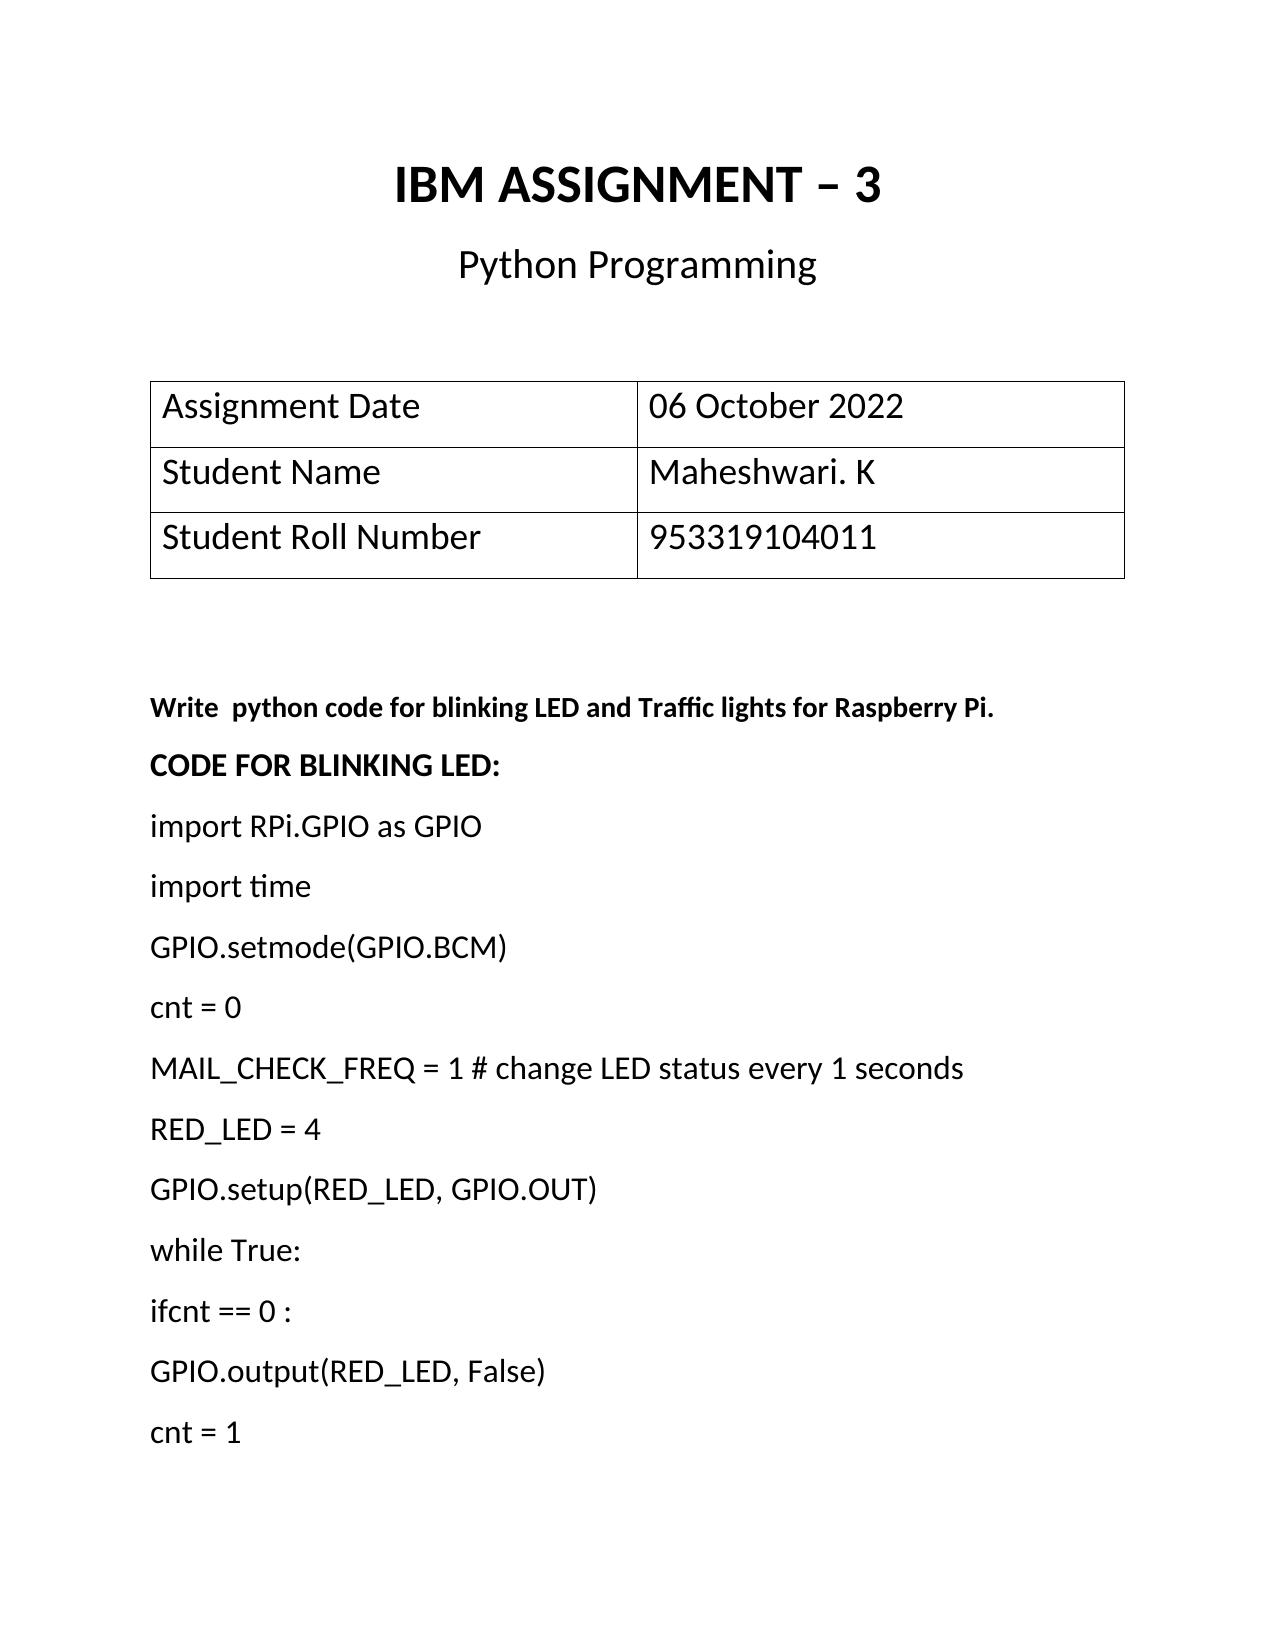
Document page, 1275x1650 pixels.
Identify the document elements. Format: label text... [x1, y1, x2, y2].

text GPIO.setmode(GPIO.BCM) [150, 926, 1125, 967]
text Write python code for blinking LED and Traffic lights for Raspberry Pi. [150, 689, 1125, 724]
table_header 06 October 2022 [638, 382, 1124, 447]
text cnt = 1 [150, 1411, 1125, 1452]
table_header Assignment Date [151, 382, 637, 447]
text GPIO.output(RED_LED, False) [150, 1350, 1125, 1391]
text cnt = 0 [150, 987, 1125, 1027]
text GPIO.setup(RED_LED, GPIO.OUT) [150, 1168, 1125, 1209]
text IBM ASSIGNMENT – 3 [150, 150, 1125, 216]
table_cell Student Name [151, 448, 637, 512]
table_cell Maheshwari. K [638, 448, 1124, 512]
text ifcnt == 0 : [150, 1290, 1125, 1330]
text CODE FOR BLINKING LED: [150, 744, 1125, 785]
text Python Programming [150, 238, 1125, 289]
text import RPi.GPIO as GPIO [150, 805, 1125, 845]
text while True: [150, 1229, 1125, 1270]
table_cell Student Roll Number [151, 513, 637, 578]
text import time [150, 865, 1125, 906]
text MAIL_CHECK_FREQ = 1 # change LED status every 1 seconds [150, 1047, 1125, 1088]
table_cell 953319104011 [638, 513, 1124, 578]
text RED_LED = 4 [150, 1108, 1125, 1148]
